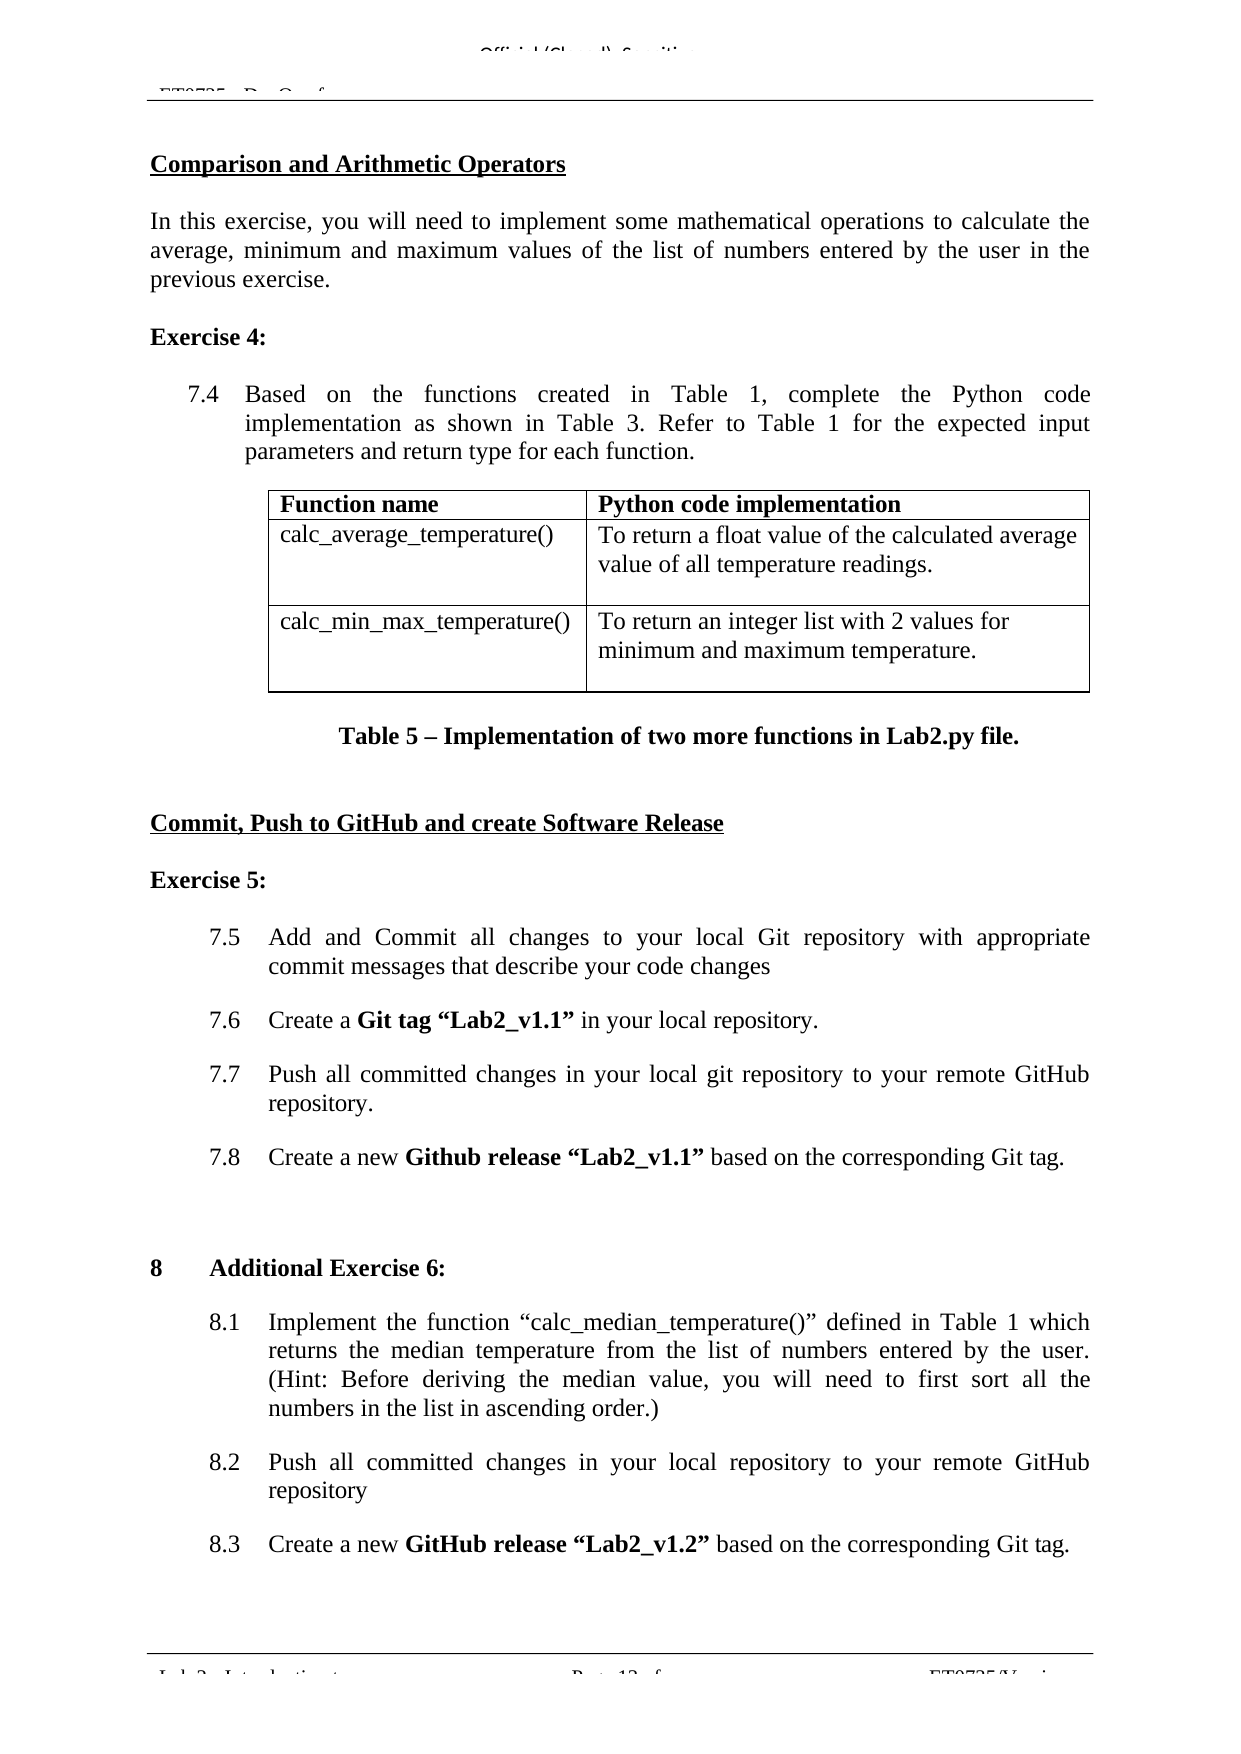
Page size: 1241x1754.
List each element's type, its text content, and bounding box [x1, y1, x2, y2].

list Create a new GitHub release “Lab2_v1.2” based on the corresponding Git tag. [209, 1529, 1109, 1558]
table_cell calc_min_max_temperature() [269, 606, 586, 691]
list Create a Git tag “Lab2_v1.1” in your local repository. [209, 1005, 1109, 1034]
subtitle Additional Exercise 6: [150, 1253, 1109, 1282]
list Push all committed changes in your local repository to your remote GitHub repository [209, 1447, 1091, 1504]
text In this exercise, you will need to implement some mathematical operations to calculate the average, minimum and maximum values of the list of numbers entered by the user in the previous exercise. [150, 206, 1091, 293]
table_header Function name [269, 491, 586, 519]
list Based on the functions created in Table 1, complete the Python code implementation as shown in Table 3. Refer to Table 1 for the expected input parameters and return type for each function. [187, 379, 1091, 465]
text Comparison and Arithmetic Operators [150, 149, 1109, 178]
list Push all committed changes in your local git repository to your remote GitHub repository. [209, 1059, 1090, 1116]
subtitle Table 5 – Implementation of two more functions in Lab2.py file. [338, 721, 1109, 750]
list Add and Commit all changes to your local Git repository with appropriate commit messages that describe your code changes [209, 922, 1090, 980]
table_cell To return a float value of the calculated average value of all temperature readings. [587, 520, 1089, 605]
subtitle Exercise 5: [150, 865, 1109, 894]
table_cell To return an integer list with 2 values for minimum and maximum temperature. [587, 606, 1089, 691]
text Commit, Push to GitHub and create Software Release [150, 808, 1109, 836]
table_header Python code implementation [587, 491, 1089, 519]
list Implement the function “calc_median_temperature()” defined in Table 1 which returns the median temperature from the list of numbers entered by the user. (Hint: Before deriving the median value, you will need to first sort all the numbers in the list in ascending order.) [209, 1307, 1091, 1422]
list Create a new Github release “Lab2_v1.1” based on the corresponding Git tag. [209, 1142, 1109, 1170]
table_cell calc_average_temperature() [269, 520, 586, 605]
subtitle Exercise 4: [150, 322, 1109, 350]
